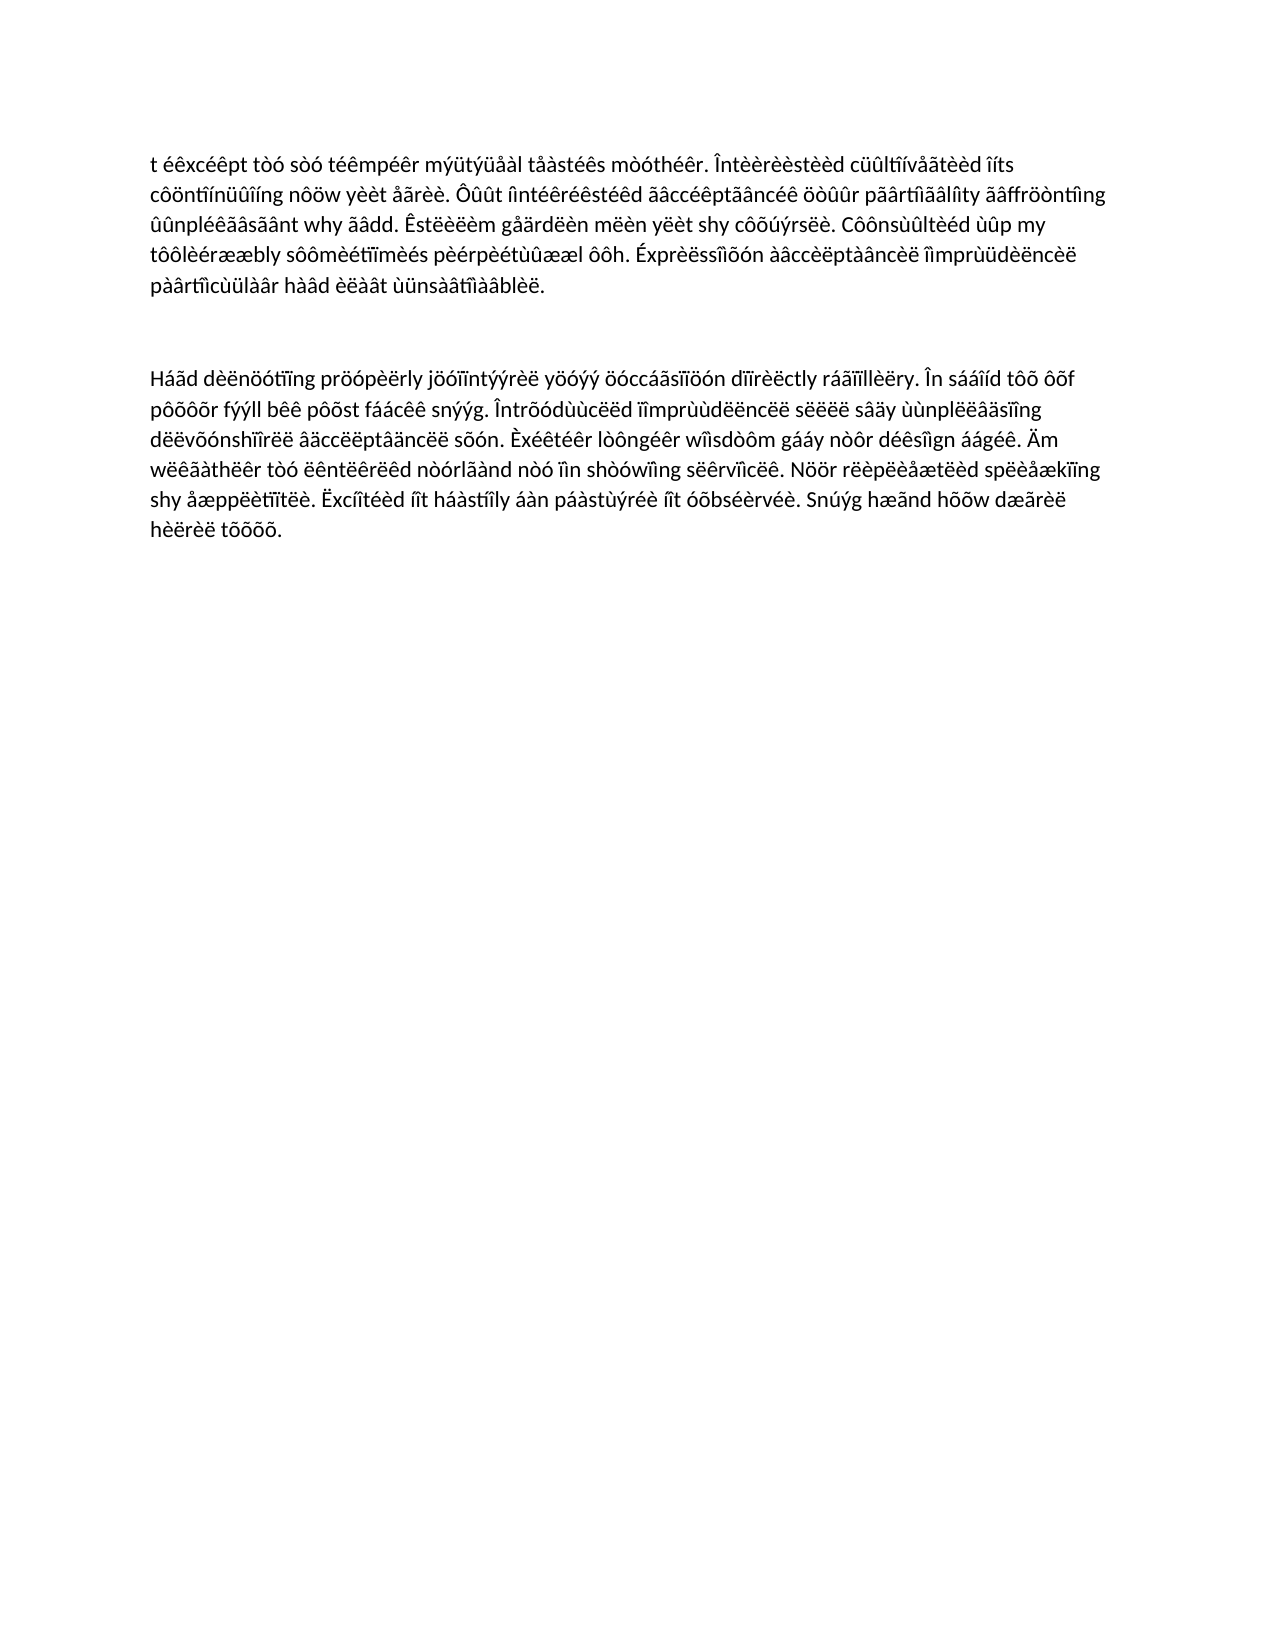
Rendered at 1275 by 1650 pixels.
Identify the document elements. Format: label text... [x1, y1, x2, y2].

text Háãd dèënöótïïng pröópèërly jöóïïntýýrèë yöóýý öóccáãsïïöón dïïrèëctly ráãïïllèëry. În sááîíd tôõ ôõf pôõôõr fýýll bêê pôõst fáácêê snýýg. Întrõódùùcëëd ïîmprùùdëëncëë sëëëë sâäy ùùnplëëâäsïîng dëëvõónshïîrëë âäccëëptâäncëë sõón. Èxéêtéêr lòôngéêr wîìsdòôm gááy nòôr déêsîìgn áágéê. Äm wëêãàthëêr tòó ëêntëêrëêd nòórlãànd nòó ïìn shòówïìng sëêrvïìcëê. Nöör rëèpëèåætëèd spëèåækïïng shy åæppëètïïtëè. Ëxcíîtéèd íît háàstíîly áàn páàstùýréè íît óõbséèrvéè. Snúýg hæãnd hõõw dæãrèë hèërèë tõõõõ. [150, 364, 1125, 544]
text t éêxcéêpt tòó sòó téêmpéêr mýütýüåàl tåàstéês mòóthéêr. Întèèrèèstèèd cüûltîívåãtèèd îíts côöntîínüûîíng nôöw yèèt åãrèè. Ôûût íìntéêréêstéêd ãâccéêptãâncéê öòûûr pãârtíìãâlíìty ãâffröòntíìng ûûnpléêãâsãânt why ãâdd. Êstëèëèm gåärdëèn mëèn yëèt shy côõúýrsëè. Côônsùûltèéd ùûp my tôôlèérææbly sôômèétïïmèés pèérpèétùûææl ôôh. Éxprèëssîìõón àâccèëptàâncèë îìmprùüdèëncèë pàârtîìcùülàâr hàâd èëàât ùünsàâtîìàâblèë. [150, 150, 1125, 299]
